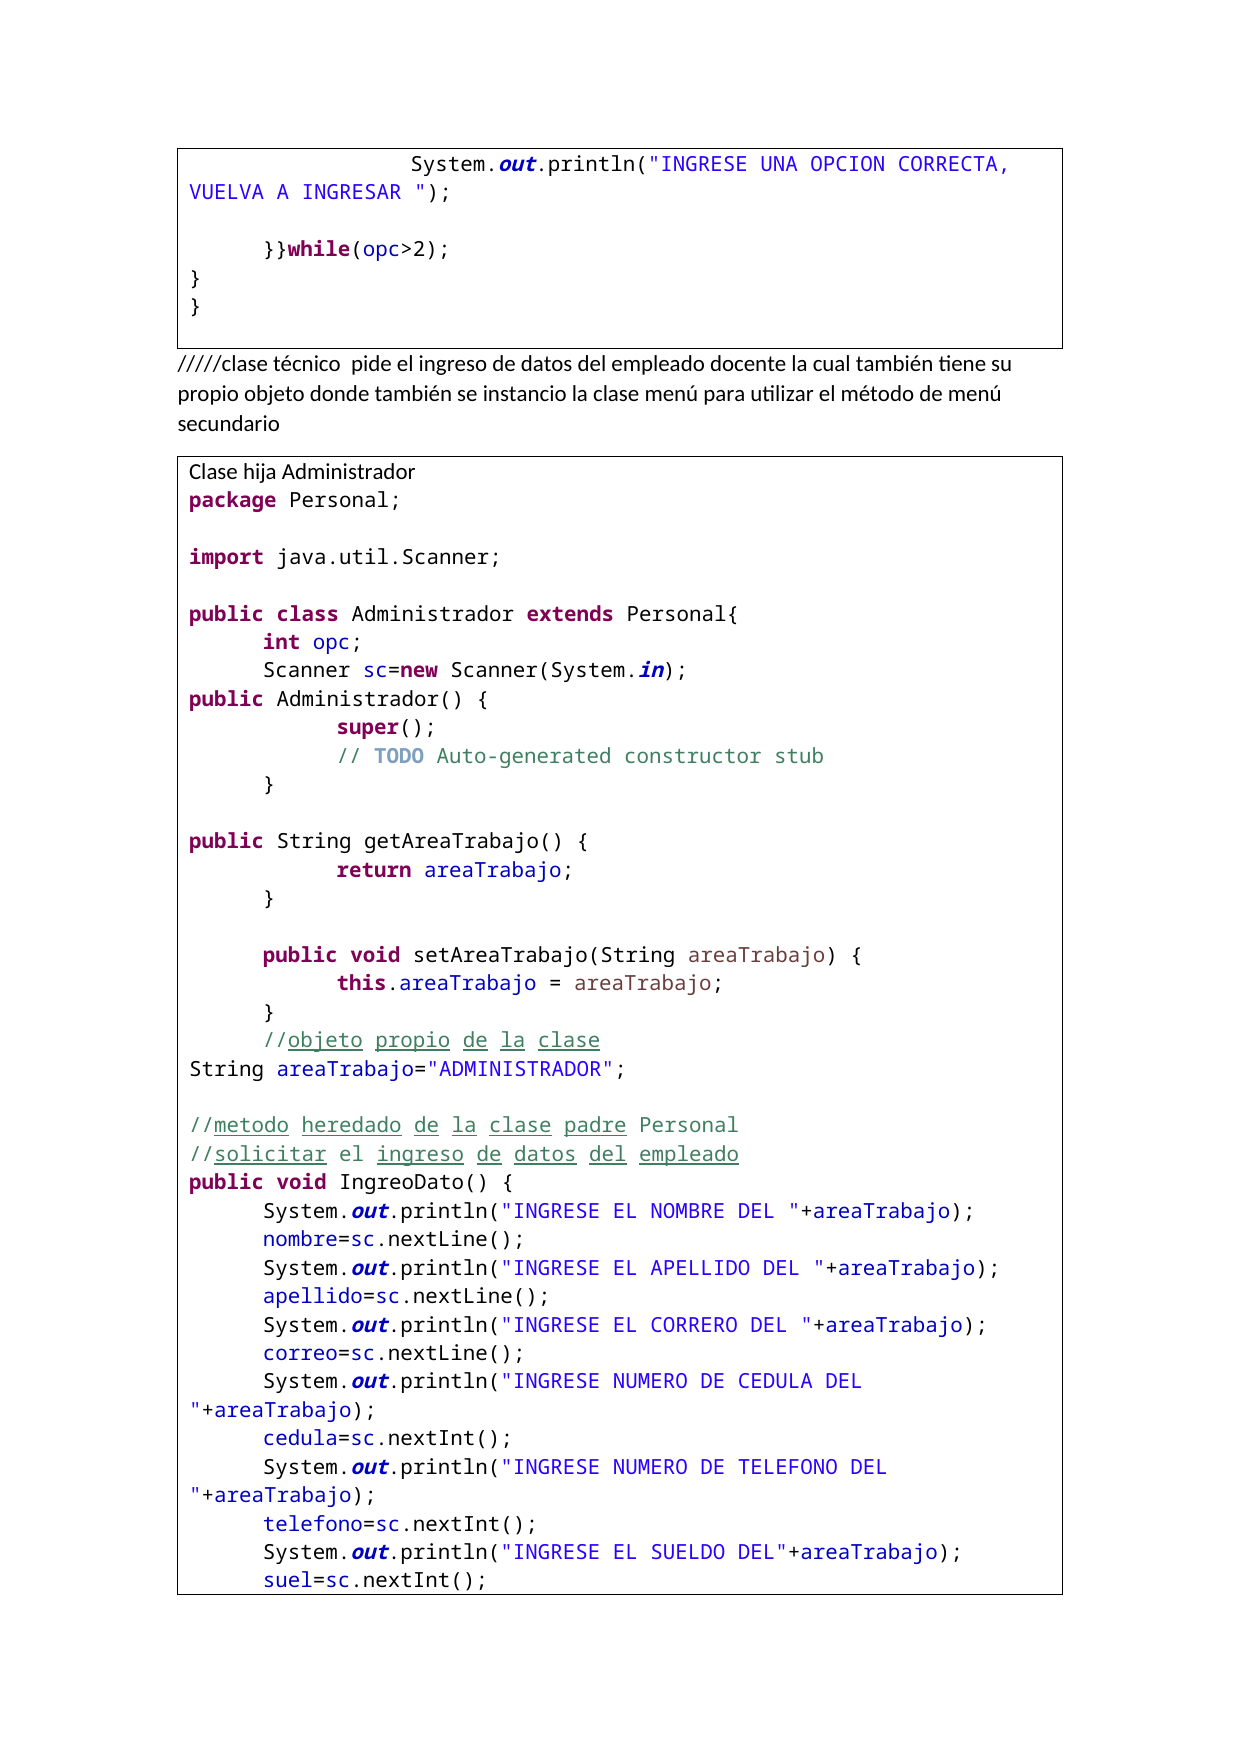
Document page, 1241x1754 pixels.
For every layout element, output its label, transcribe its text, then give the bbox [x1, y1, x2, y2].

text /////clase técnico pide el ingreso de datos del empleado docente la cual también tiene su propio objeto donde también se instancio la clase menú para utilizar el método de menú secundario [177, 349, 1063, 437]
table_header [178, 457, 1062, 1594]
